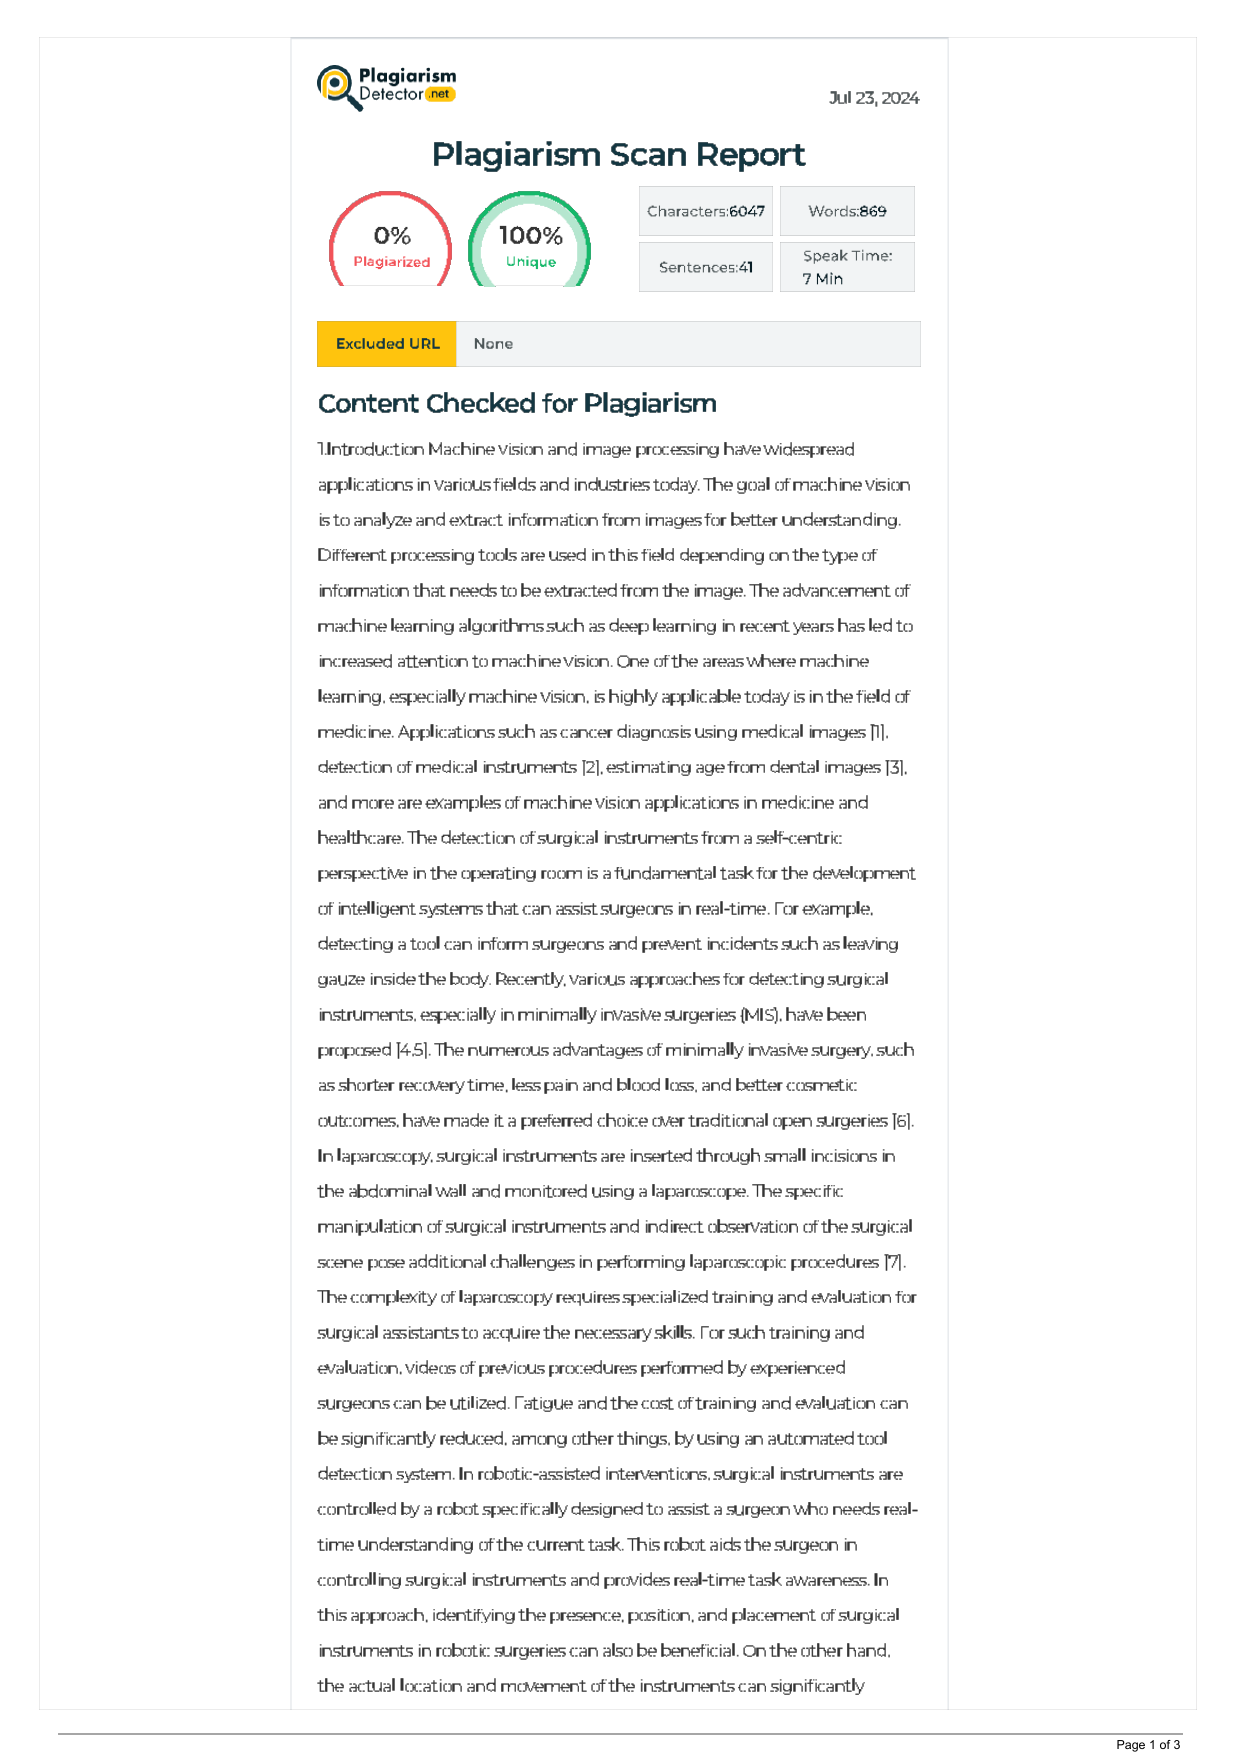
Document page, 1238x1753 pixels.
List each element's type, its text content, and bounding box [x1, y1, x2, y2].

list Page 1 of 3 [1116, 1738, 1201, 1752]
picture [56, 1731, 1183, 1736]
picture [37, 35, 1198, 1711]
